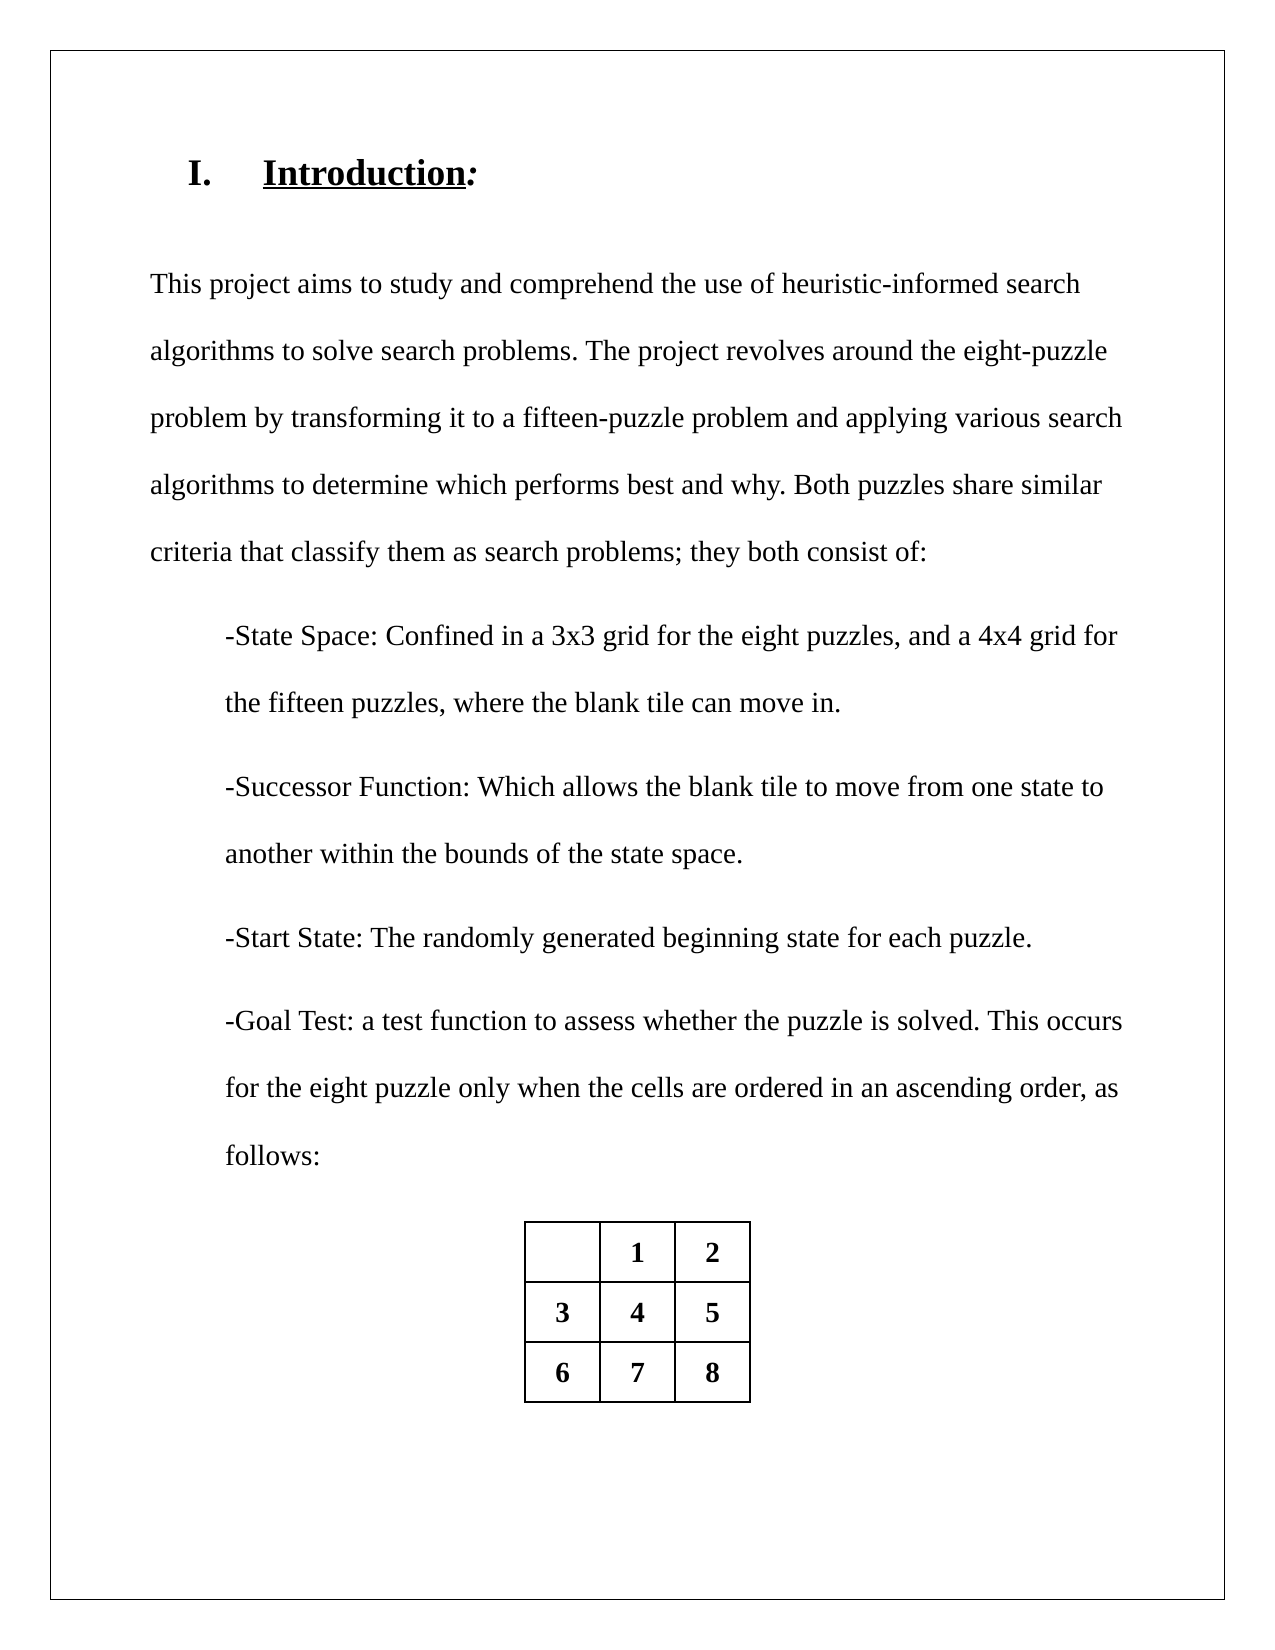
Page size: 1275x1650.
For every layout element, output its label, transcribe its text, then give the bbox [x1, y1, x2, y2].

table_cell 4 [601, 1283, 674, 1341]
table_cell 7 [601, 1343, 674, 1401]
table_header 2 [676, 1223, 749, 1281]
table_cell 8 [676, 1343, 749, 1401]
table_header 1 [601, 1223, 674, 1281]
text -Start State: The randomly generated beginning state for each puzzle. [150, 920, 1125, 953]
text -Goal Test: a test function to assess whether the puzzle is solved. This occurs for the eight puzzle only when the cells are ordered in an ascending order, as follows: [225, 1003, 1125, 1171]
table_cell 5 [676, 1283, 749, 1341]
table_header [526, 1223, 599, 1281]
text This project aims to study and comprehend the use of heuristic-informed search algorithms to solve search problems. The project revolves around the eight-puzzle problem by transforming it to a fifteen-puzzle problem and applying various search algorithms to determine which performs best and why. Both puzzles share similar criteria that classify them as search problems; they both consist of: [150, 266, 1125, 568]
table_cell 6 [526, 1343, 599, 1401]
list Introduction: [187, 150, 1125, 193]
text -Successor Function: Which allows the blank tile to move from one state to another within the bounds of the state space. [225, 769, 1125, 869]
table_cell 3 [526, 1283, 599, 1341]
text -State Space: Confined in a 3x3 grid for the eight puzzles, and a 4x4 grid for the fifteen puzzles, where the blank tile can move in. [225, 618, 1125, 719]
